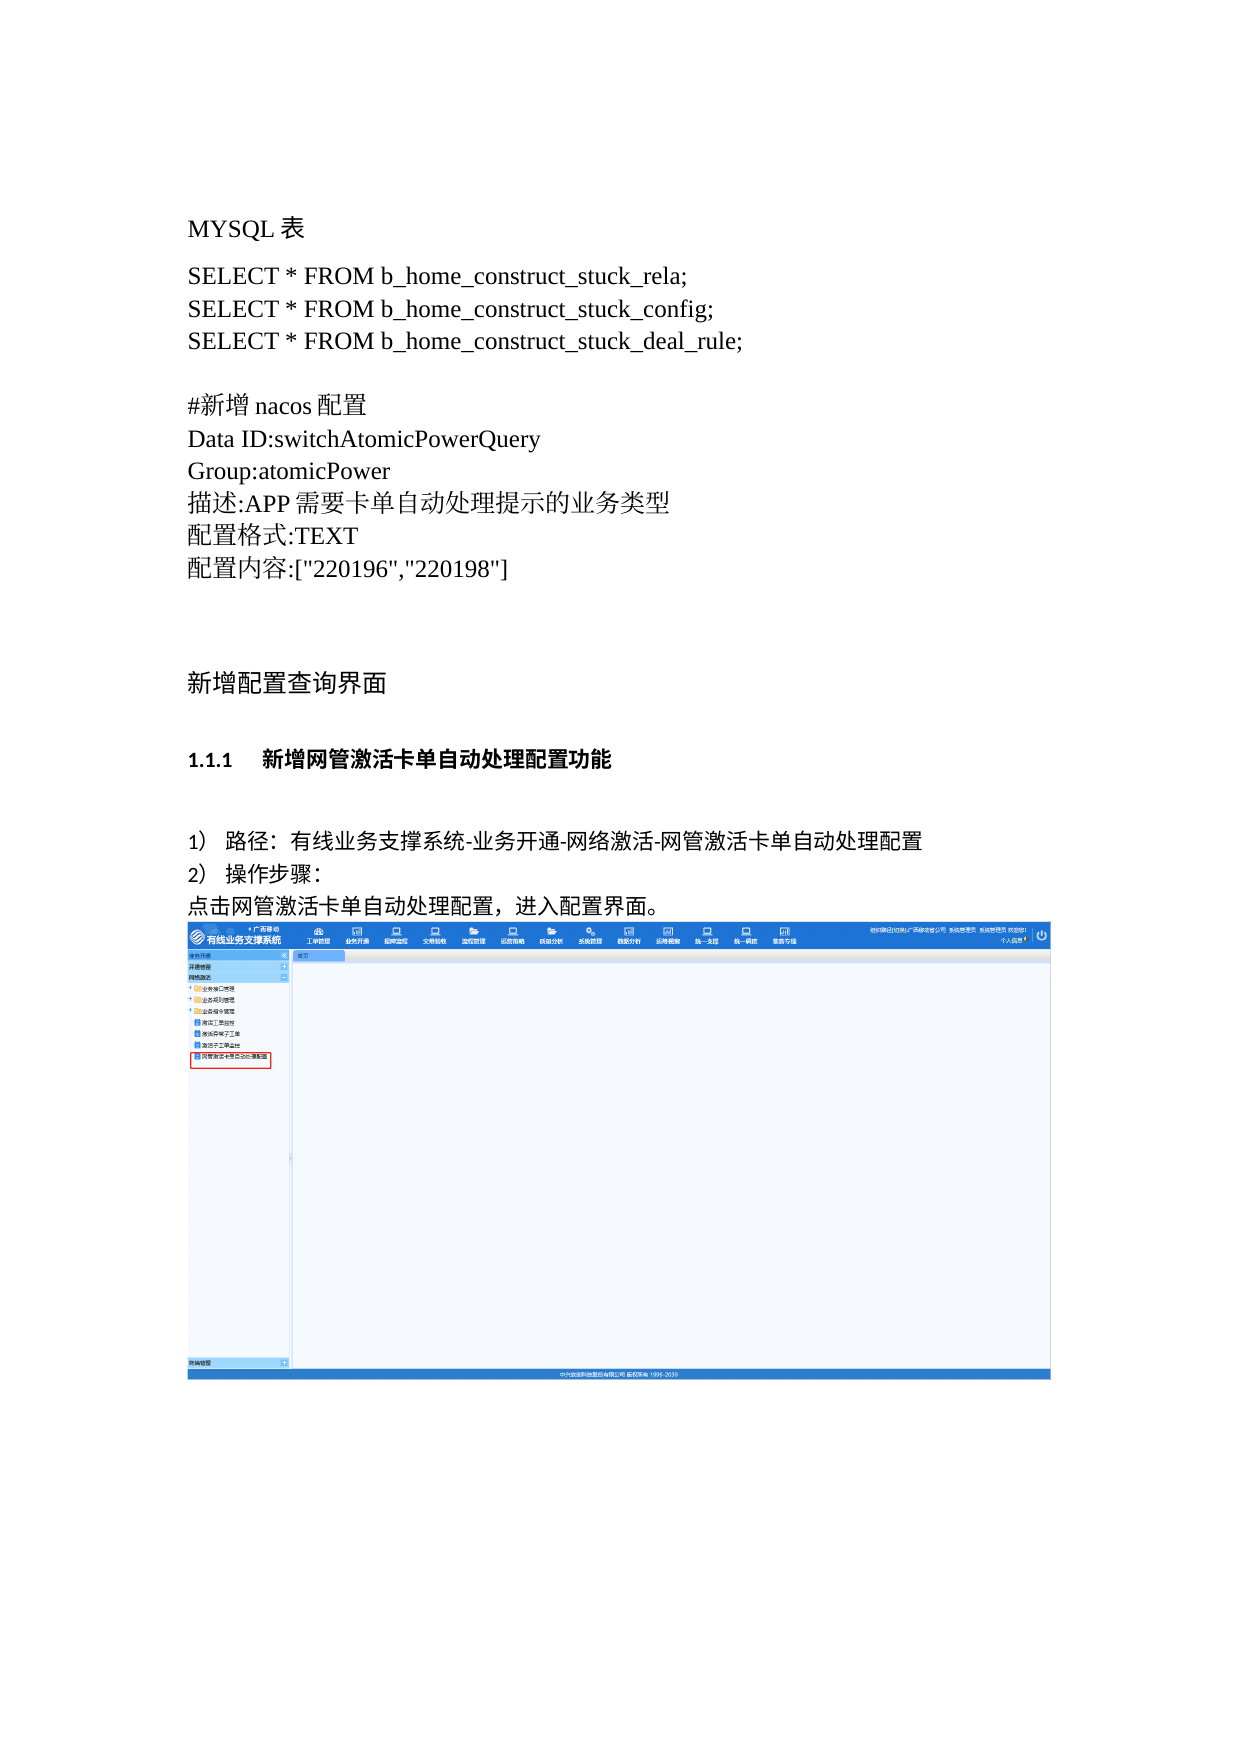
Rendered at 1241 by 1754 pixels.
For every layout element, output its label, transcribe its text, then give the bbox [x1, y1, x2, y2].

text 新增配置查询界面 [187, 649, 1053, 714]
list 操作步骤： [187, 856, 1053, 889]
picture [187, 921, 1051, 1380]
text SELECT * FROM b_home_construct_stuck_config; [187, 292, 1053, 324]
text 描述:APP需要卡单自动处理提示的业务类型 [187, 487, 1053, 519]
list 路径：有线业务支撑系统-业务开通-网络激活-网管激活卡单自动处理配置 [187, 824, 1053, 856]
text #新增nacos配置 [187, 389, 1053, 422]
text MYSQL表 [187, 194, 1053, 259]
text Group:atomicPower [187, 454, 1053, 487]
text SELECT * FROM b_home_construct_stuck_rela; [187, 259, 1053, 292]
text Data ID:switchAtomicPowerQuery [187, 422, 1053, 454]
subtitle 新增网管激活卡单自动处理配置功能 [187, 742, 1053, 774]
text SELECT * FROM b_home_construct_stuck_deal_rule; [187, 324, 1053, 357]
text 配置内容:["220196","220198"] [187, 552, 1053, 584]
text 配置格式:TEXT [187, 519, 1053, 552]
list 点击网管激活卡单自动处理配置，进入配置界面。 [187, 889, 1053, 921]
